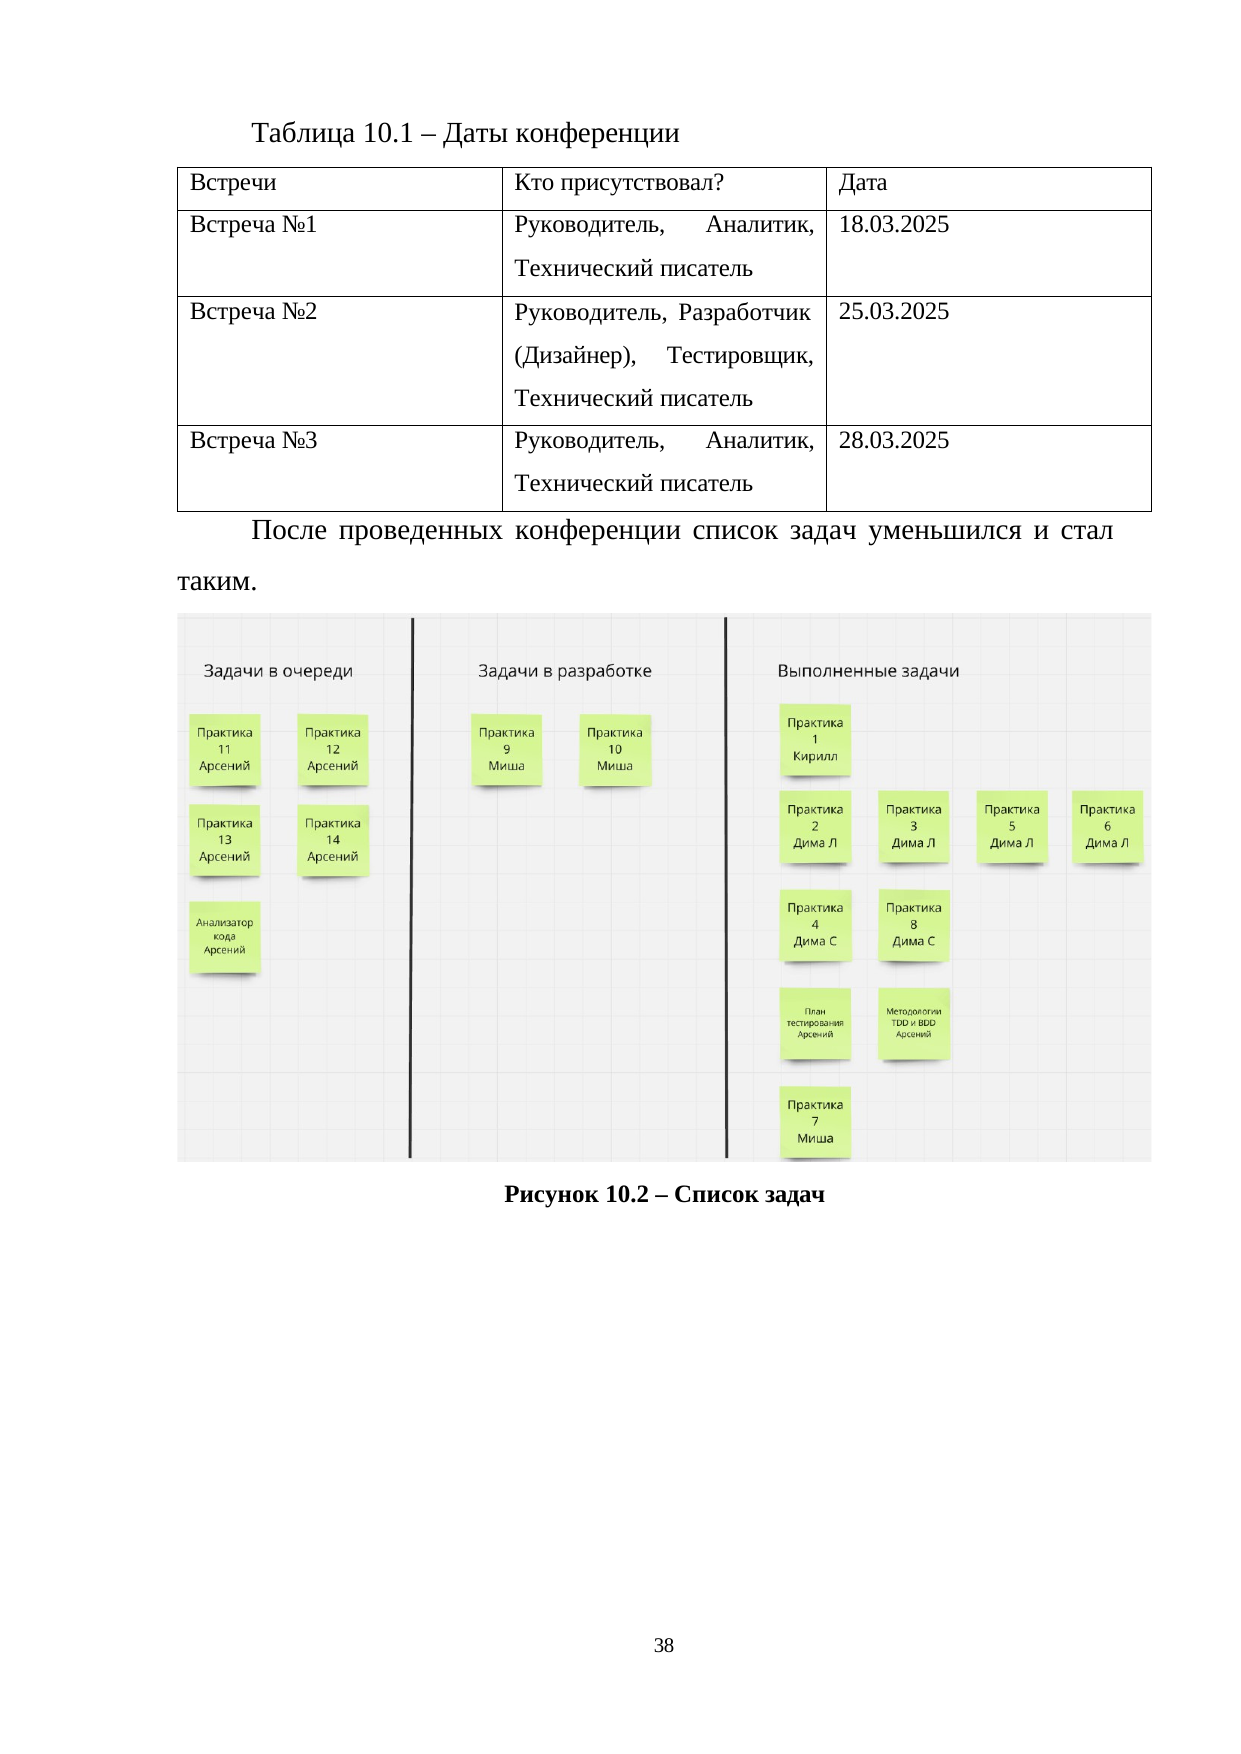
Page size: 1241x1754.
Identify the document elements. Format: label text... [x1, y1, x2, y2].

text После проведенных конференции список задач уменьшился и стал таким. [177, 512, 1152, 596]
table_cell Руководитель, Аналитик, Технический писатель [503, 211, 826, 296]
table_header Дата [827, 168, 1151, 209]
table_cell Руководитель, Разработчик (Дизайнер), Тестировщик, Технический писатель [503, 297, 826, 425]
table_cell 18.03.2025 [827, 211, 1151, 296]
picture [177, 613, 1152, 1162]
table_cell 25.03.2025 [827, 297, 1151, 425]
table_cell Встреча №3 [178, 426, 502, 511]
table_cell Встреча №2 [178, 297, 502, 425]
table_header Встречи [178, 168, 502, 209]
table_cell 28.03.2025 [827, 426, 1151, 511]
table_header Кто присутствовал? [503, 168, 826, 209]
text Рисунок 10.2 – Список задач [239, 1179, 1090, 1207]
table_cell Руководитель, Аналитик, Технический писатель [503, 426, 826, 511]
text Таблица 10.1 – Даты конференции [251, 115, 1211, 149]
table_cell Встреча №1 [178, 211, 502, 296]
